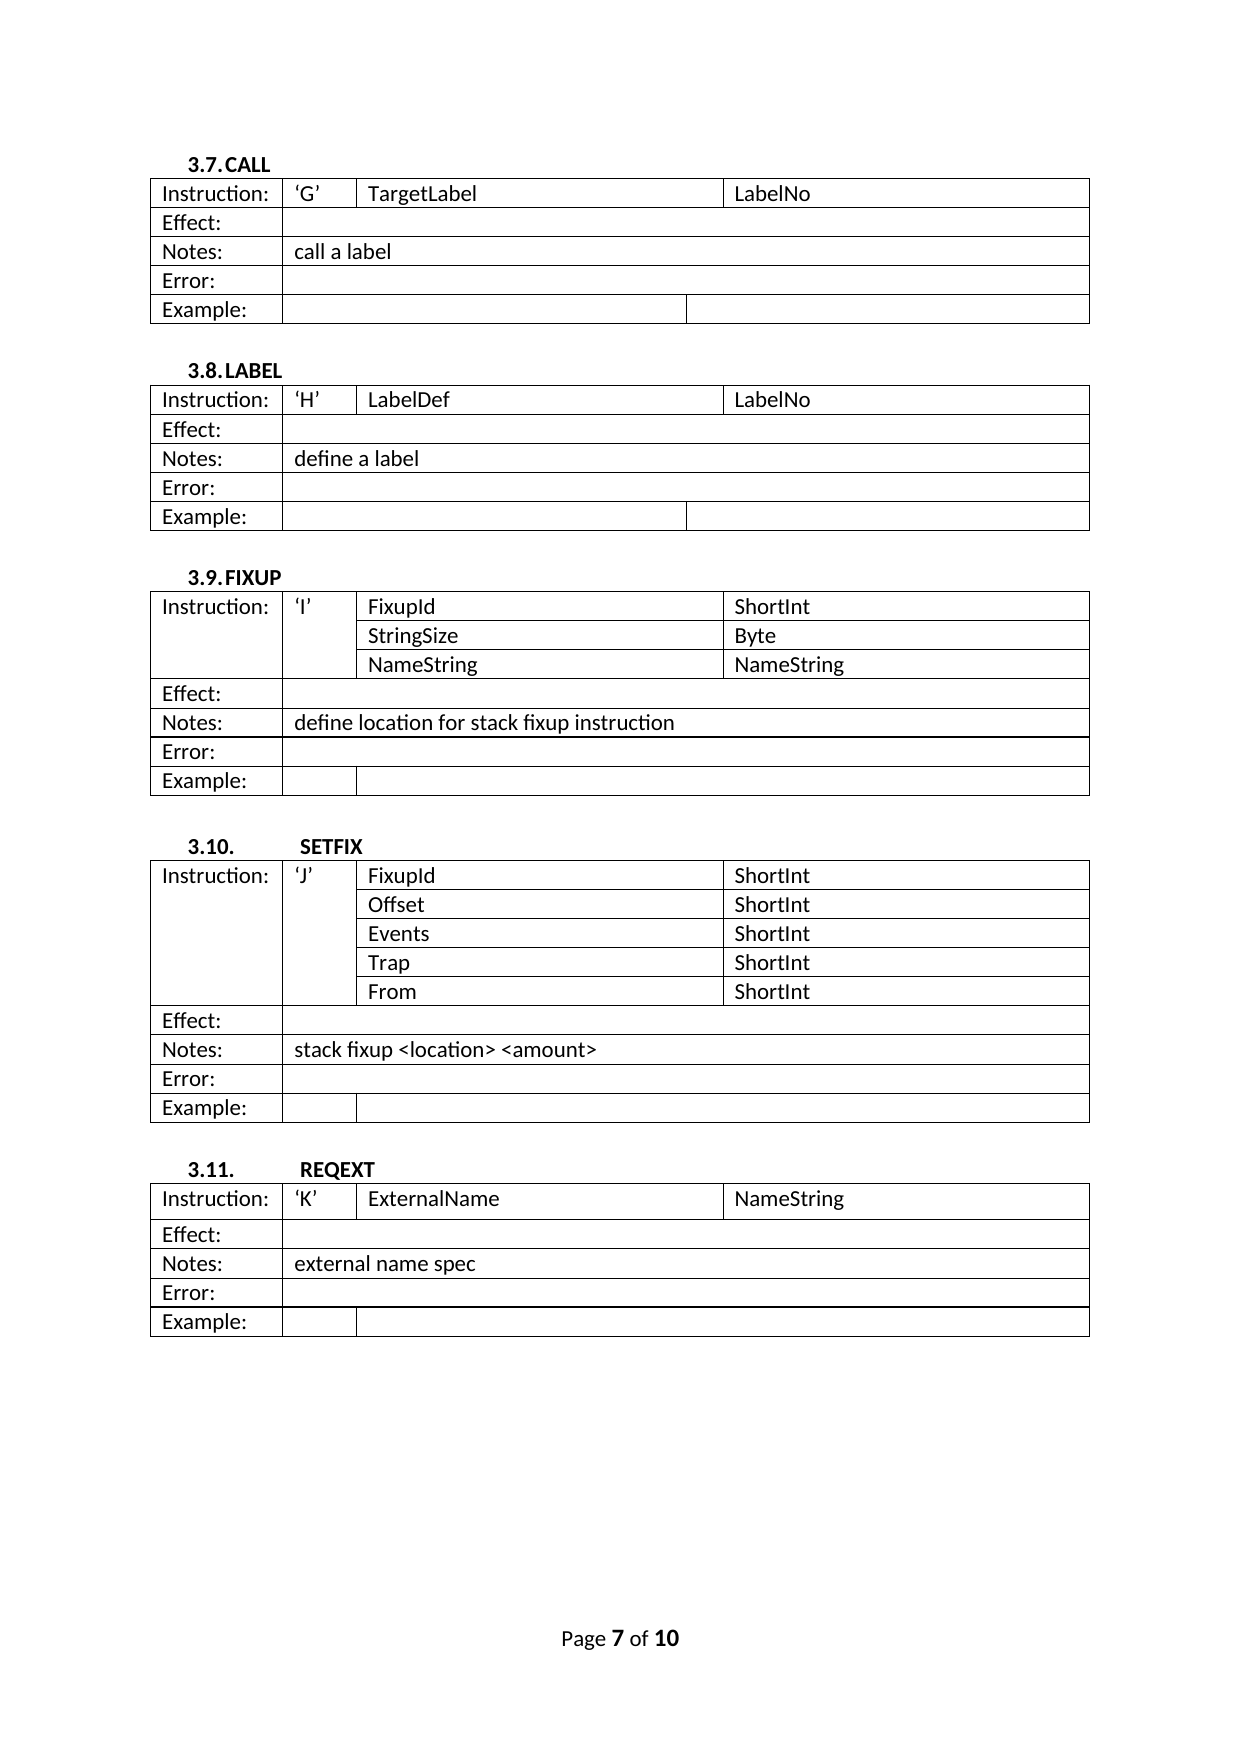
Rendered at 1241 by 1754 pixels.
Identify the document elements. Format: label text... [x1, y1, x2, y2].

table_cell [283, 473, 1089, 501]
table_header Instruction: [151, 861, 282, 1005]
table_cell [283, 266, 1089, 294]
table_cell [357, 767, 1089, 794]
table_header ‘H’ [283, 386, 356, 414]
table_header LabelNo [724, 179, 1089, 207]
table_header ‘I’ [283, 592, 356, 678]
table_cell Events [357, 919, 723, 947]
table_cell [283, 679, 1089, 707]
subtitle FIXUP [187, 563, 1090, 591]
table_cell Offset [357, 890, 723, 918]
table_header ShortInt [724, 861, 1089, 889]
table_cell [283, 767, 356, 794]
table_cell call a label [283, 237, 1089, 265]
table_cell Example: [151, 767, 282, 794]
table_header ExternalName [357, 1184, 723, 1219]
table_cell Notes: [151, 444, 282, 472]
table_cell [357, 1094, 1089, 1122]
table_cell Example: [151, 1308, 282, 1336]
table_cell Example: [151, 502, 282, 530]
subtitle LABEL [187, 357, 1090, 384]
table_cell Effect: [151, 679, 282, 707]
table_cell Error: [151, 1279, 282, 1306]
table_cell Byte [724, 621, 1089, 649]
table_cell stack fixup <location> <amount> [283, 1035, 1089, 1063]
table_cell ShortInt [724, 948, 1089, 976]
table_cell NameString [357, 650, 723, 678]
table_cell NameString [724, 650, 1089, 678]
table_cell Example: [151, 295, 282, 323]
table_cell [283, 738, 1089, 766]
table_cell Notes: [151, 709, 282, 736]
table_header Instruction: [151, 592, 282, 678]
table_header FixupId [357, 592, 723, 620]
table_header ‘G’ [283, 179, 356, 207]
table_header NameString [724, 1184, 1089, 1219]
table_cell Notes: [151, 237, 282, 265]
table_cell define a label [283, 444, 1089, 472]
table_cell From [357, 977, 723, 1005]
table_header ‘J’ [283, 861, 356, 1005]
subtitle REQEXT [187, 1155, 1090, 1183]
table_cell [283, 1094, 356, 1122]
table_cell [283, 502, 686, 530]
table_cell [687, 502, 1089, 530]
table_cell Error: [151, 266, 282, 294]
table_cell StringSize [357, 621, 723, 649]
table_cell Effect: [151, 415, 282, 443]
table_cell Error: [151, 1065, 282, 1092]
table_cell external name spec [283, 1249, 1089, 1277]
table_cell [687, 295, 1089, 323]
table_cell [283, 295, 686, 323]
table_cell Trap [357, 948, 723, 976]
table_cell [283, 415, 1089, 443]
subtitle CALL [187, 150, 1090, 178]
table_cell Effect: [151, 1006, 282, 1034]
table_cell ShortInt [724, 919, 1089, 947]
table_cell define location for stack fixup instruction [283, 709, 1089, 736]
table_cell Notes: [151, 1249, 282, 1277]
table_header Instruction: [151, 386, 282, 414]
table_cell [283, 1006, 1089, 1034]
table_header TargetLabel [357, 179, 723, 207]
table_cell Notes: [151, 1035, 282, 1063]
table_cell ShortInt [724, 977, 1089, 1005]
table_header Instruction: [151, 1184, 282, 1219]
table_cell [283, 1308, 356, 1336]
table_cell [283, 208, 1089, 236]
table_cell [357, 1308, 1089, 1336]
table_cell [283, 1279, 1089, 1306]
table_cell Example: [151, 1094, 282, 1122]
table_cell [283, 1220, 1089, 1248]
table_header Instruction: [151, 179, 282, 207]
subtitle SETFIX [187, 832, 1090, 860]
table_cell Effect: [151, 208, 282, 236]
table_cell Effect: [151, 1220, 282, 1248]
table_cell Error: [151, 738, 282, 766]
table_cell ShortInt [724, 890, 1089, 918]
table_header LabelDef [357, 386, 723, 414]
table_header ShortInt [724, 592, 1089, 620]
table_header LabelNo [724, 386, 1089, 414]
table_header FixupId [357, 861, 723, 889]
table_cell [283, 1065, 1089, 1092]
table_header ‘K’ [283, 1184, 356, 1219]
table_cell Error: [151, 473, 282, 501]
